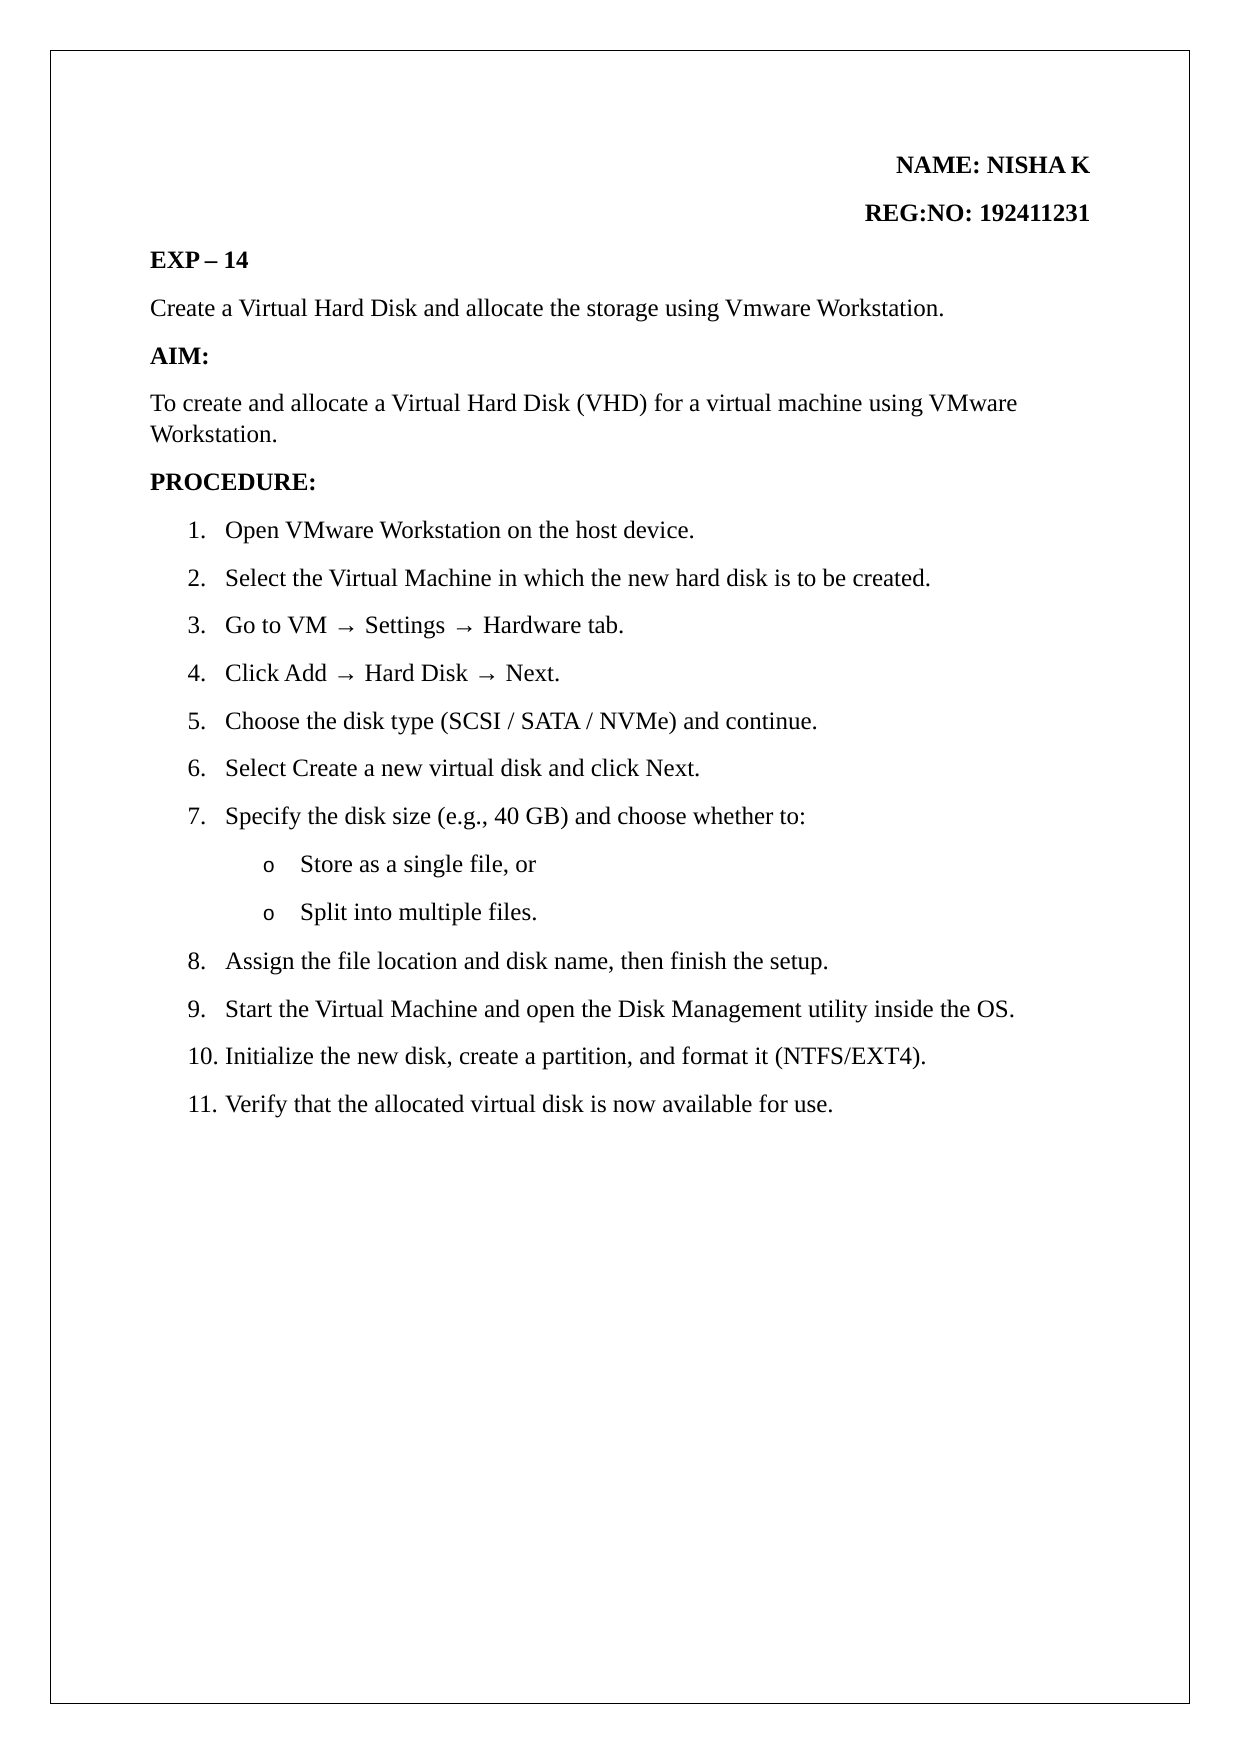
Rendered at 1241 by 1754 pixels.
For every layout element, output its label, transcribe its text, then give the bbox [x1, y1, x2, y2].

list Open VMware Workstation on the host device. [187, 515, 1090, 544]
list Click Add → Hard Disk → Next. [187, 658, 1090, 687]
list Store as a single file, or [262, 849, 1090, 878]
list Assign the file location and disk name, then finish the setup. [187, 946, 1090, 975]
list Select Create a new virtual disk and click Next. [187, 753, 1090, 782]
list Select the Virtual Machine in which the new hard disk is to be created. [187, 563, 1090, 591]
text To create and allocate a Virtual Hard Disk (VHD) for a virtual machine using VMware Workstation. [150, 388, 1090, 448]
text Create a Virtual Hard Disk and allocate the storage using Vmware Workstation. [150, 293, 1090, 322]
list Choose the disk type (SCSI / SATA / NVMe) and continue. [187, 706, 1090, 734]
list Initialize the new disk, create a partition, and format it (NTFS/EXT4). [187, 1041, 1090, 1070]
text EXP – 14 [150, 245, 1090, 274]
list Verify that the allocated virtual disk is now available for use. [187, 1089, 1090, 1118]
text NAME: NISHA K [150, 150, 1090, 179]
text REG:NO: 192411231 [150, 198, 1090, 226]
text AIM: [150, 341, 1090, 369]
list Specify the disk size (e.g., 40 GB) and choose whether to: [187, 801, 1090, 830]
list Split into multiple files. [262, 897, 1090, 927]
list Start the Virtual Machine and open the Disk Management utility inside the OS. [187, 994, 1090, 1022]
text PROCEDURE: [150, 467, 1090, 496]
list Go to VM → Settings → Hardware tab. [187, 610, 1090, 639]
